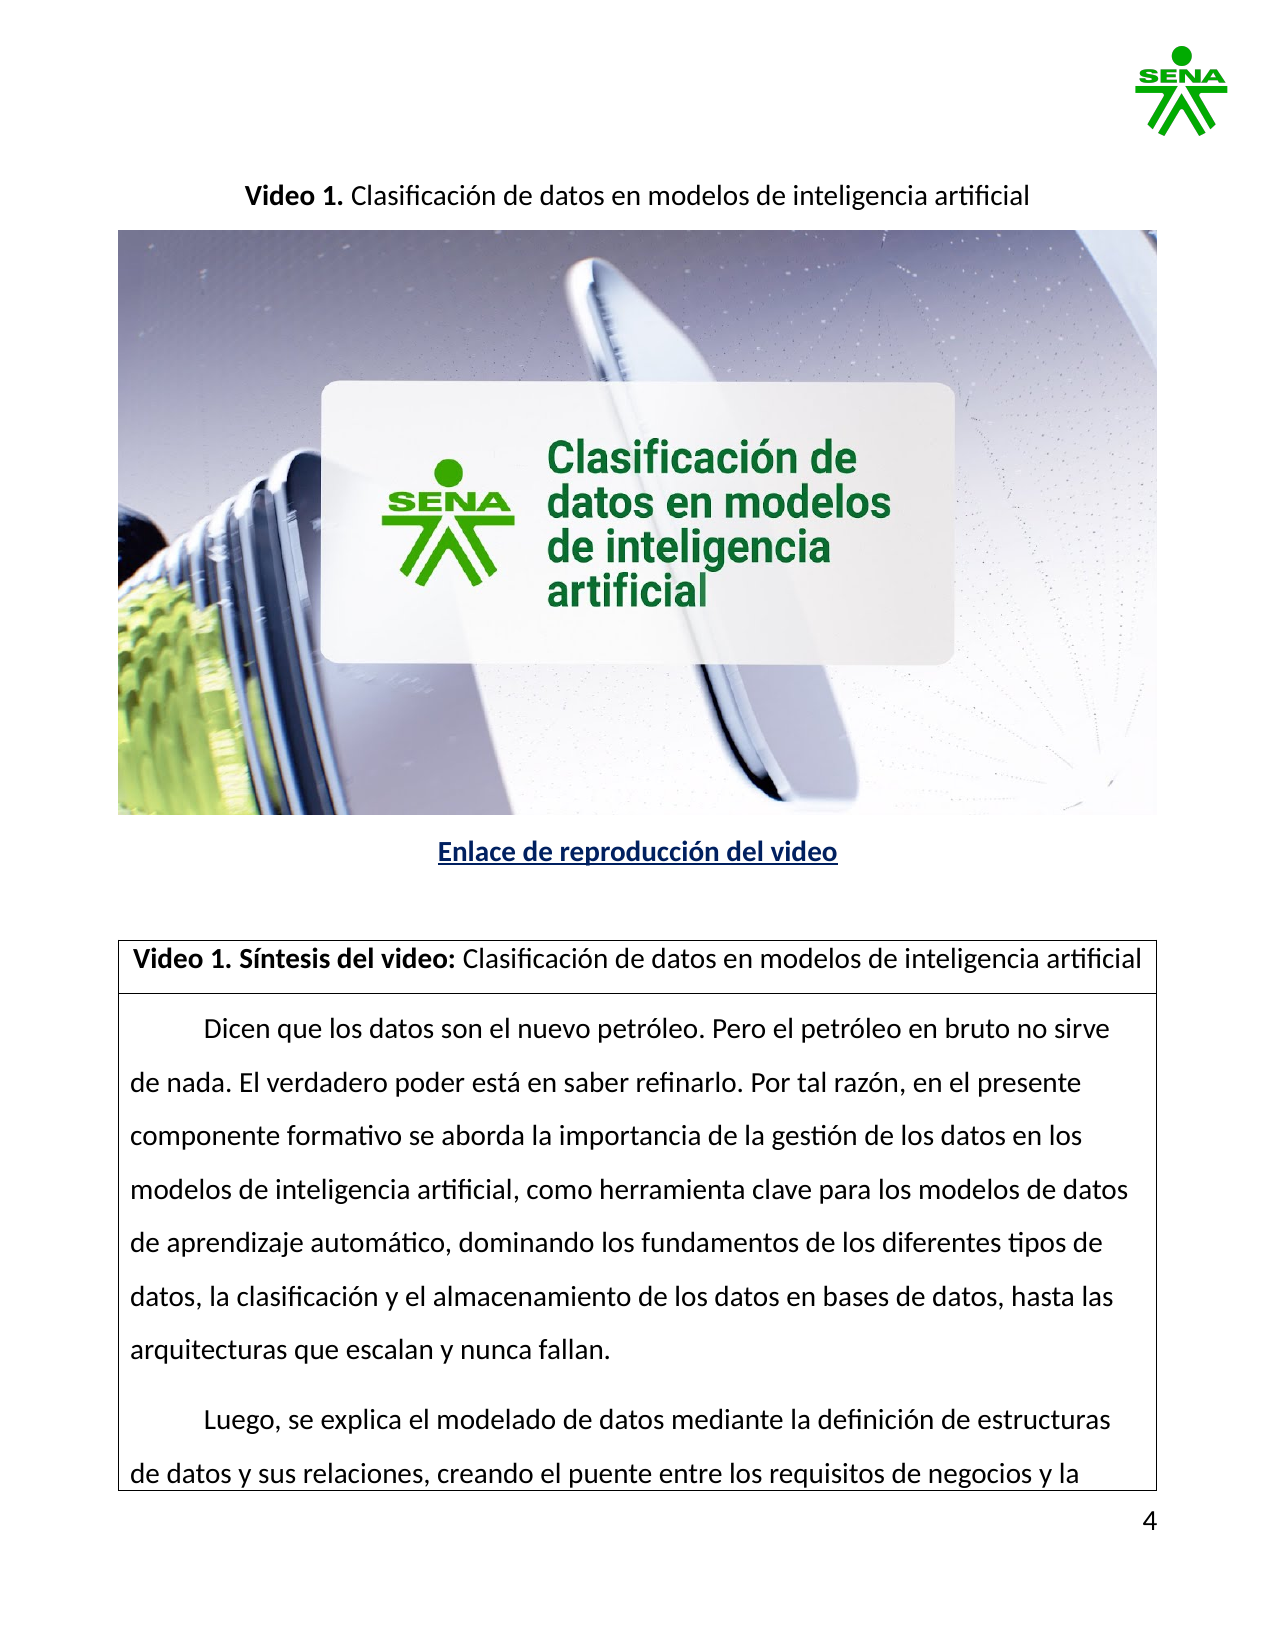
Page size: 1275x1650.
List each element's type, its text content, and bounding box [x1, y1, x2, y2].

picture [118, 230, 1157, 815]
table_header Video 1. Síntesis del video: Clasificación de datos en modelos de inteligencia artificial [119, 941, 1156, 993]
text Video 1. Clasificación de datos en modelos de inteligencia artificial [118, 177, 1157, 213]
picture [1135, 46, 1228, 136]
text Enlace de reproducción del video [118, 833, 1157, 868]
